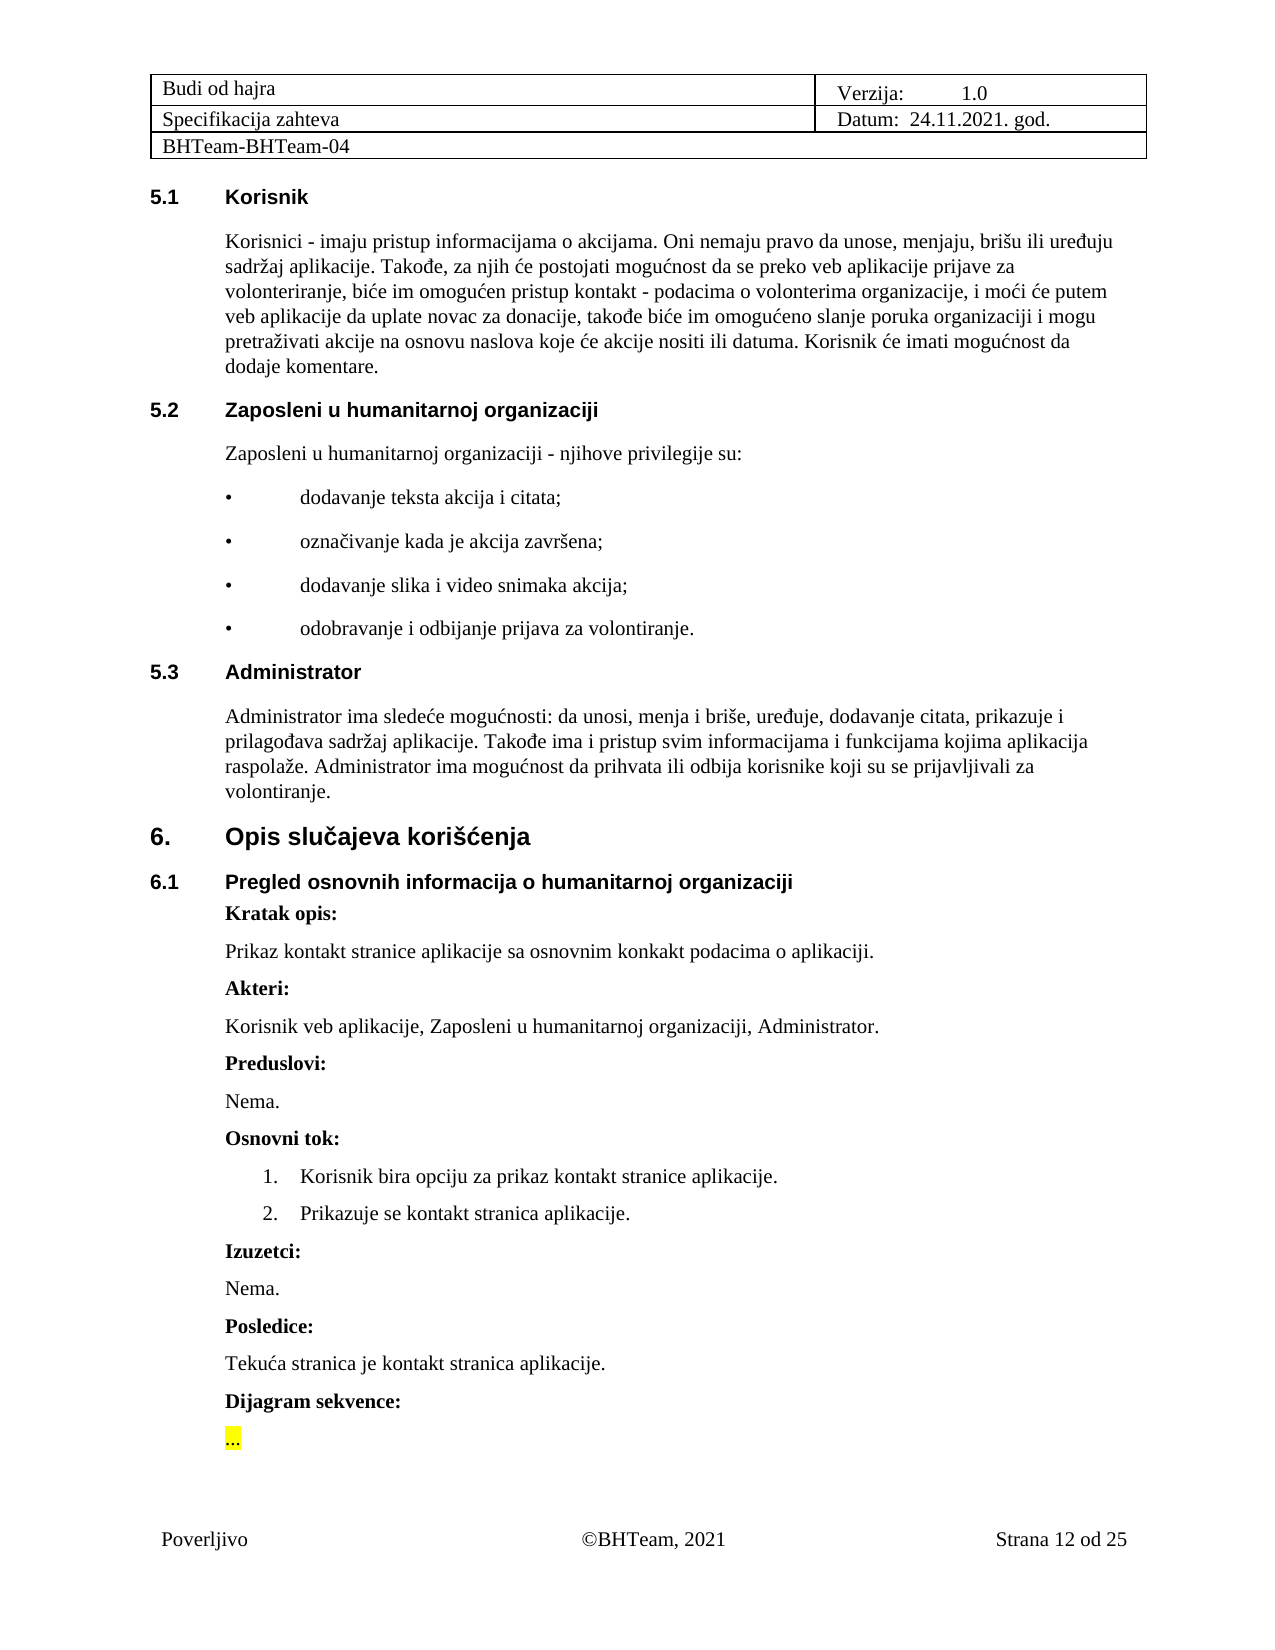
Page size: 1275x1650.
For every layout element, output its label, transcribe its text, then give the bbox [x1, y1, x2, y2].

subtitle Administrator [150, 659, 1125, 684]
list Prikazuje se kontakt stranica aplikacije. [262, 1200, 1125, 1225]
text Nema. [225, 1275, 1125, 1300]
text Dijagram sekvence: [225, 1388, 1125, 1413]
subtitle • odobravanje i odbijanje prijava za volontiranje. [225, 615, 1125, 640]
text Korisnik veb aplikacije, Zaposleni u humanitarnoj organizaciji, Administrator. [225, 1013, 1125, 1038]
text Kratak opis: [225, 900, 1125, 925]
subtitle • dodavanje teksta akcija i citata; [225, 484, 1125, 509]
subtitle Pregled osnovnih informacija o humanitarnoj organizaciji [150, 869, 1125, 894]
subtitle Korisnik [150, 184, 1125, 209]
text ... [225, 1425, 1125, 1450]
subtitle • dodavanje slika i video snimaka akcija; [225, 572, 1125, 597]
list Korisnik bira opciju za prikaz kontakt stranice aplikacije. [262, 1163, 1125, 1188]
text Izuzetci: [225, 1238, 1125, 1263]
subtitle Zaposleni u humanitarnoj organizaciji - njihove privilegije su: [225, 440, 1125, 465]
subtitle Korisnici - imaju pristup informacijama o akcijama. Oni nemaju pravo da unose, menjaju, brišu ili uređuju sadržaj aplikacije. Takođe, za njih će postojati mogućnost da se preko veb aplikacije prijave za volonteriranje, biće im omogućen pristup kontakt - podacima o volonterima organizacije, i moći će putem veb aplikacije da uplate novac za donacije, takođe biće im omogućeno slanje poruka organizaciji i mogu pretraživati akcije na osnovu naslova koje će akcije nositi ili datuma. Korisnik će imati mogućnost da dodaje komentare. [225, 228, 1125, 378]
text Osnovni tok: [225, 1125, 1125, 1150]
text Akteri: [225, 975, 1125, 1000]
text Nema. [225, 1088, 1125, 1113]
subtitle Administrator ima sledeće mogućnosti: da unosi, menja i briše, uređuje, dodavanje citata, prikazuje i prilagođava sadržaj aplikacije. Takođe ima i pristup svim informacijama i funkcijama kojima aplikacija raspolaže. Administrator ima mogućnost da prihvata ili odbija korisnike koji su se prijavljivali za volontiranje. [225, 703, 1125, 803]
subtitle Opis slučajeva korišćenja [150, 822, 1125, 850]
text Posledice: [225, 1313, 1125, 1338]
text Prikaz kontakt stranice aplikacije sa osnovnim konkakt podacima o aplikaciji. [225, 938, 1125, 963]
text Tekuća stranica je kontakt stranica aplikacije. [225, 1350, 1125, 1375]
subtitle Zaposleni u humanitarnoj organizaciji [150, 397, 1125, 422]
text Preduslovi: [225, 1050, 1125, 1075]
subtitle • označivanje kada je akcija završena; [225, 528, 1125, 553]
